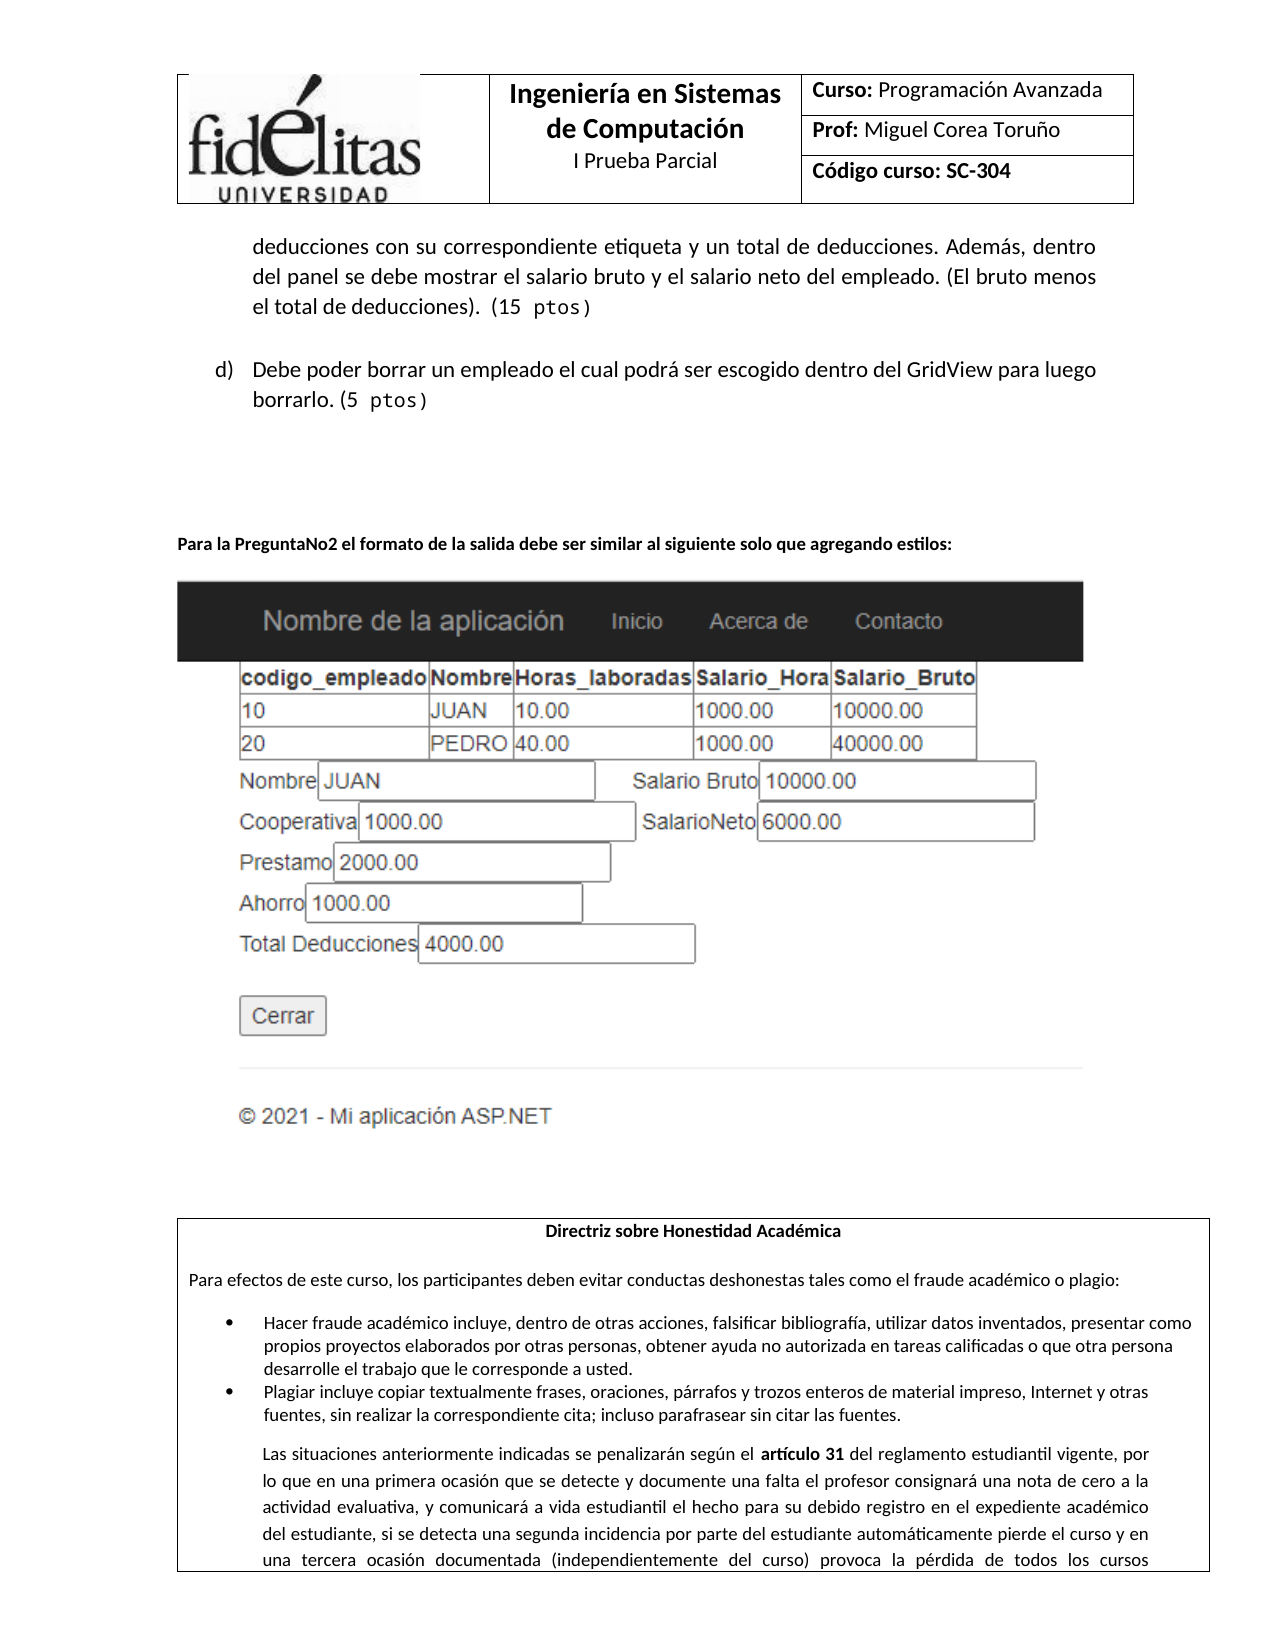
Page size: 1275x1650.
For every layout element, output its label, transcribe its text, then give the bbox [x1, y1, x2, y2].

picture [177, 579, 1084, 1171]
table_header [178, 1219, 1209, 1571]
text Para la PreguntaNo2 el formato de la salida debe ser similar al siguiente solo que agregando estilos: [177, 532, 1098, 555]
list Debe poder borrar un empleado el cual podrá ser escogido dentro del GridView para luego borrarlo. (5 ptos) [215, 355, 1098, 413]
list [215, 232, 1098, 321]
